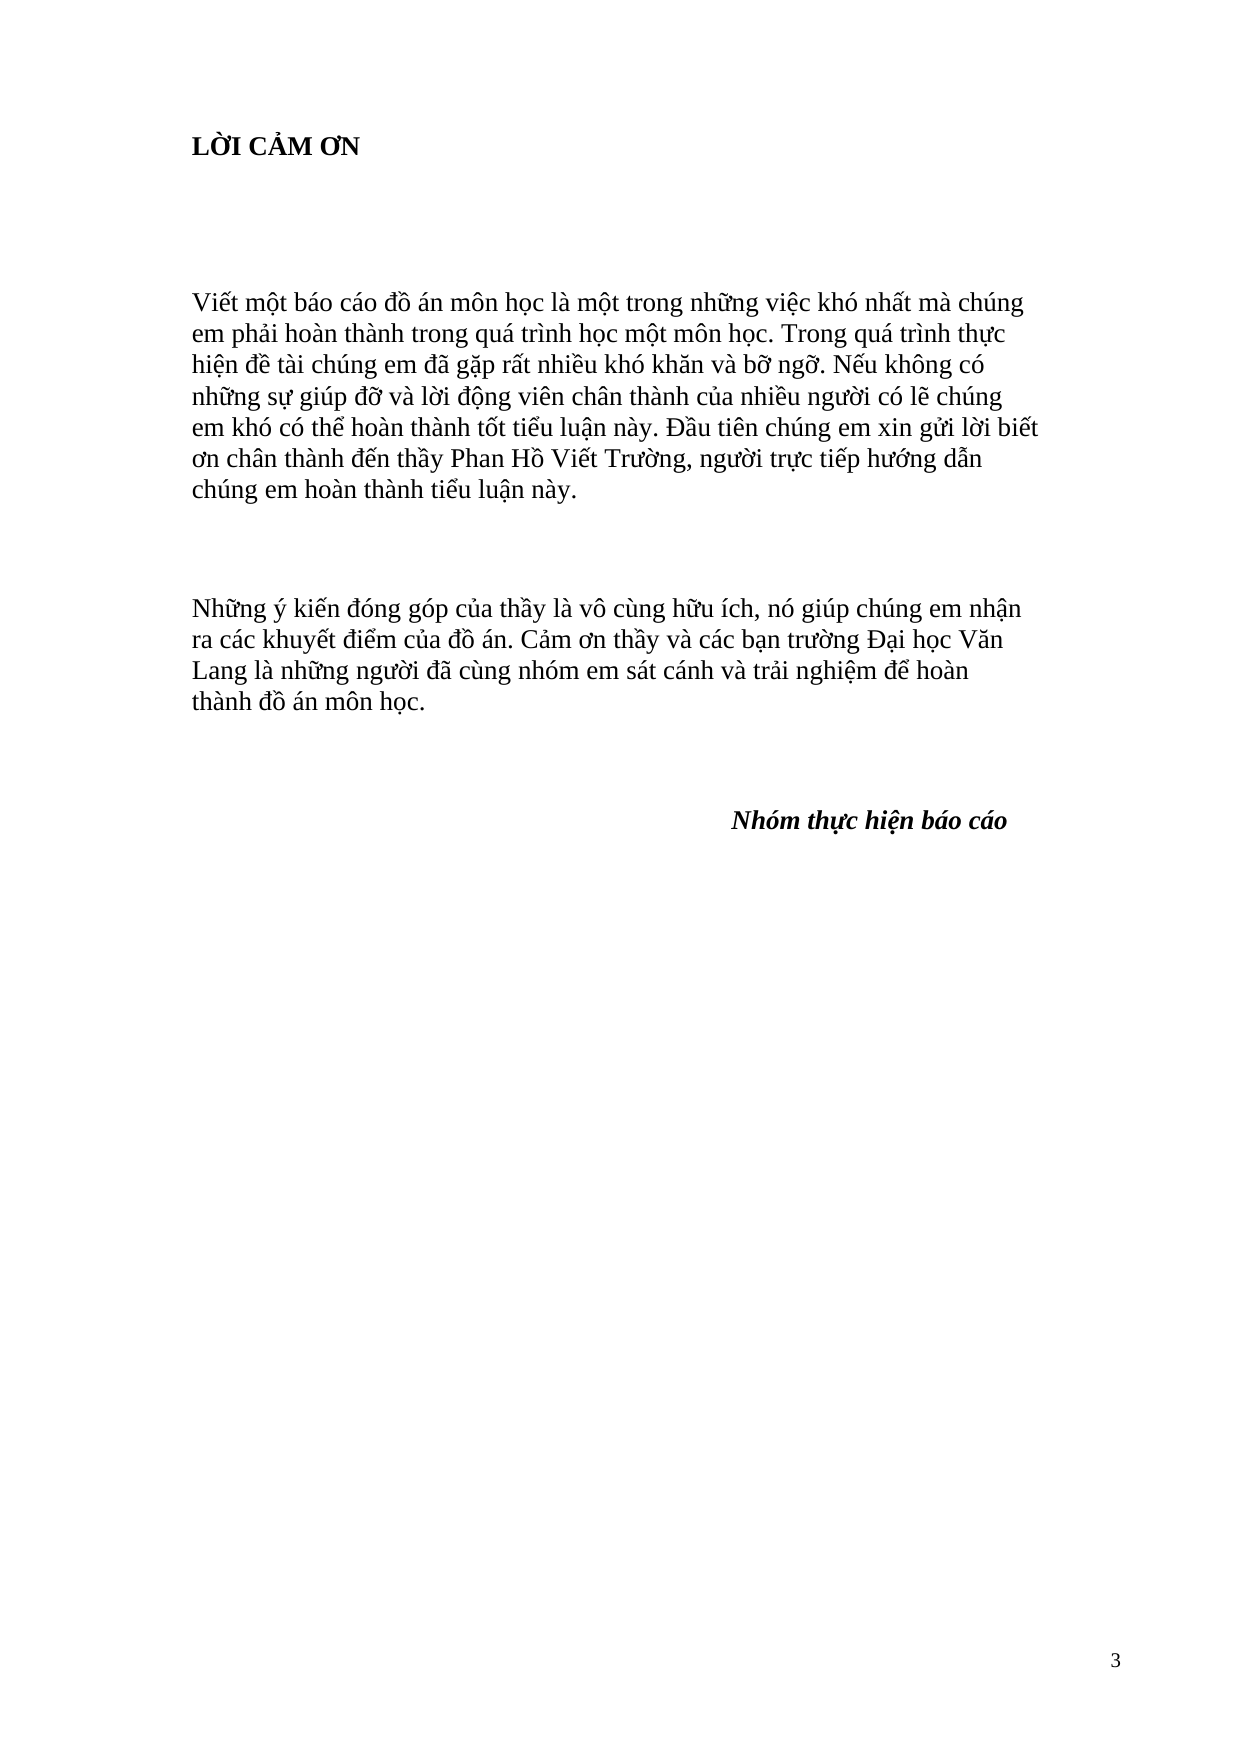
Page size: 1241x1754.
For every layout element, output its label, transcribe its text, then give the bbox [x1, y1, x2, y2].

text Những ý kiến đóng góp của thầy là vô cùng hữu ích, nó giúp chúng em nhận ra các khuyết điểm của đồ án. Cảm ơn thầy và các bạn trường Đại học Văn Lang là những người đã cùng nhóm em sát cánh và trải nghiệm để hoàn thành đồ án môn học. [192, 592, 1035, 716]
text LỜI CẢM ƠN [131, 130, 1123, 161]
text Nhóm thực hiện báo cáo [656, 804, 1123, 835]
text Viết một báo cáo đồ án môn học là một trong những việc khó nhất mà chúng em phải hoàn thành trong quá trình học một môn học. Trong quá trình thực hiện đề tài chúng em đã gặp rất nhiều khó khăn và bỡ ngỡ. Nếu không có những sự giúp đỡ và lời động viên chân thành của nhiều người có lẽ chúng em khó có thể hoàn thành tốt tiểu luận này. Đầu tiên chúng em xin gửi lời biết ơn chân thành đến thầy Phan Hồ Viết Trường, người trực tiếp hướng dẫn chúng em hoàn thành tiểu luận này. [192, 286, 1039, 504]
text 3 [131, 1647, 1123, 1672]
